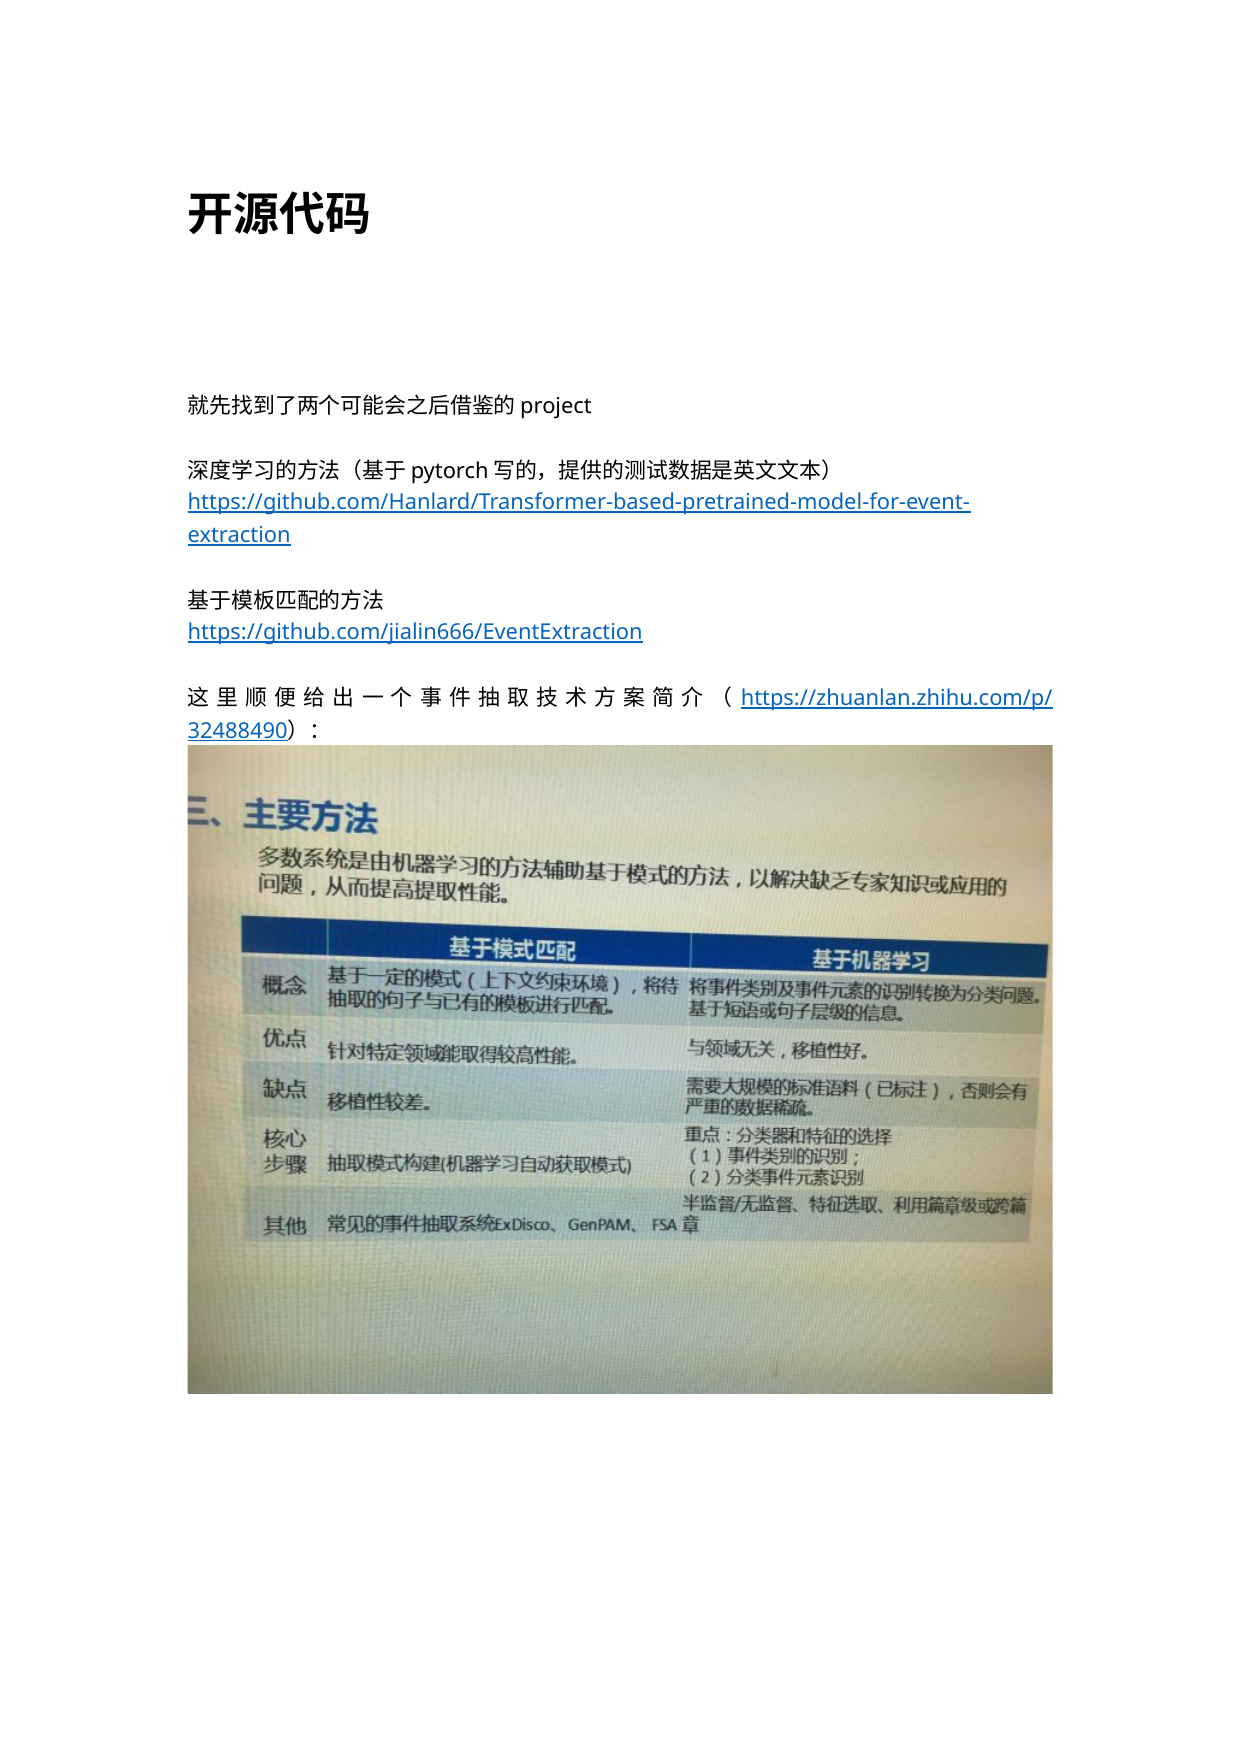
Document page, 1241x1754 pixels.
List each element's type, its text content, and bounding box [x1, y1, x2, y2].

text 这里顺便给出一个事件抽取技术方案简介（https://zhuanlan.zhihu.com/p/32488490）： [187, 680, 1053, 745]
text 基于模板匹配的方法 [187, 582, 1053, 615]
text https://github.com/Hanlard/Transformer-based-pretrained-model-for-event-extraction [187, 485, 1053, 550]
picture [187, 745, 1053, 1394]
text https://github.com/jialin666/EventExtraction [187, 615, 1053, 647]
text 深度学习的方法（基于pytorch写的，提供的测试数据是英文文本） [187, 452, 1053, 485]
subtitle 开源代码 [187, 162, 1053, 259]
text 就先找到了两个可能会之后借鉴的project [187, 387, 1053, 420]
